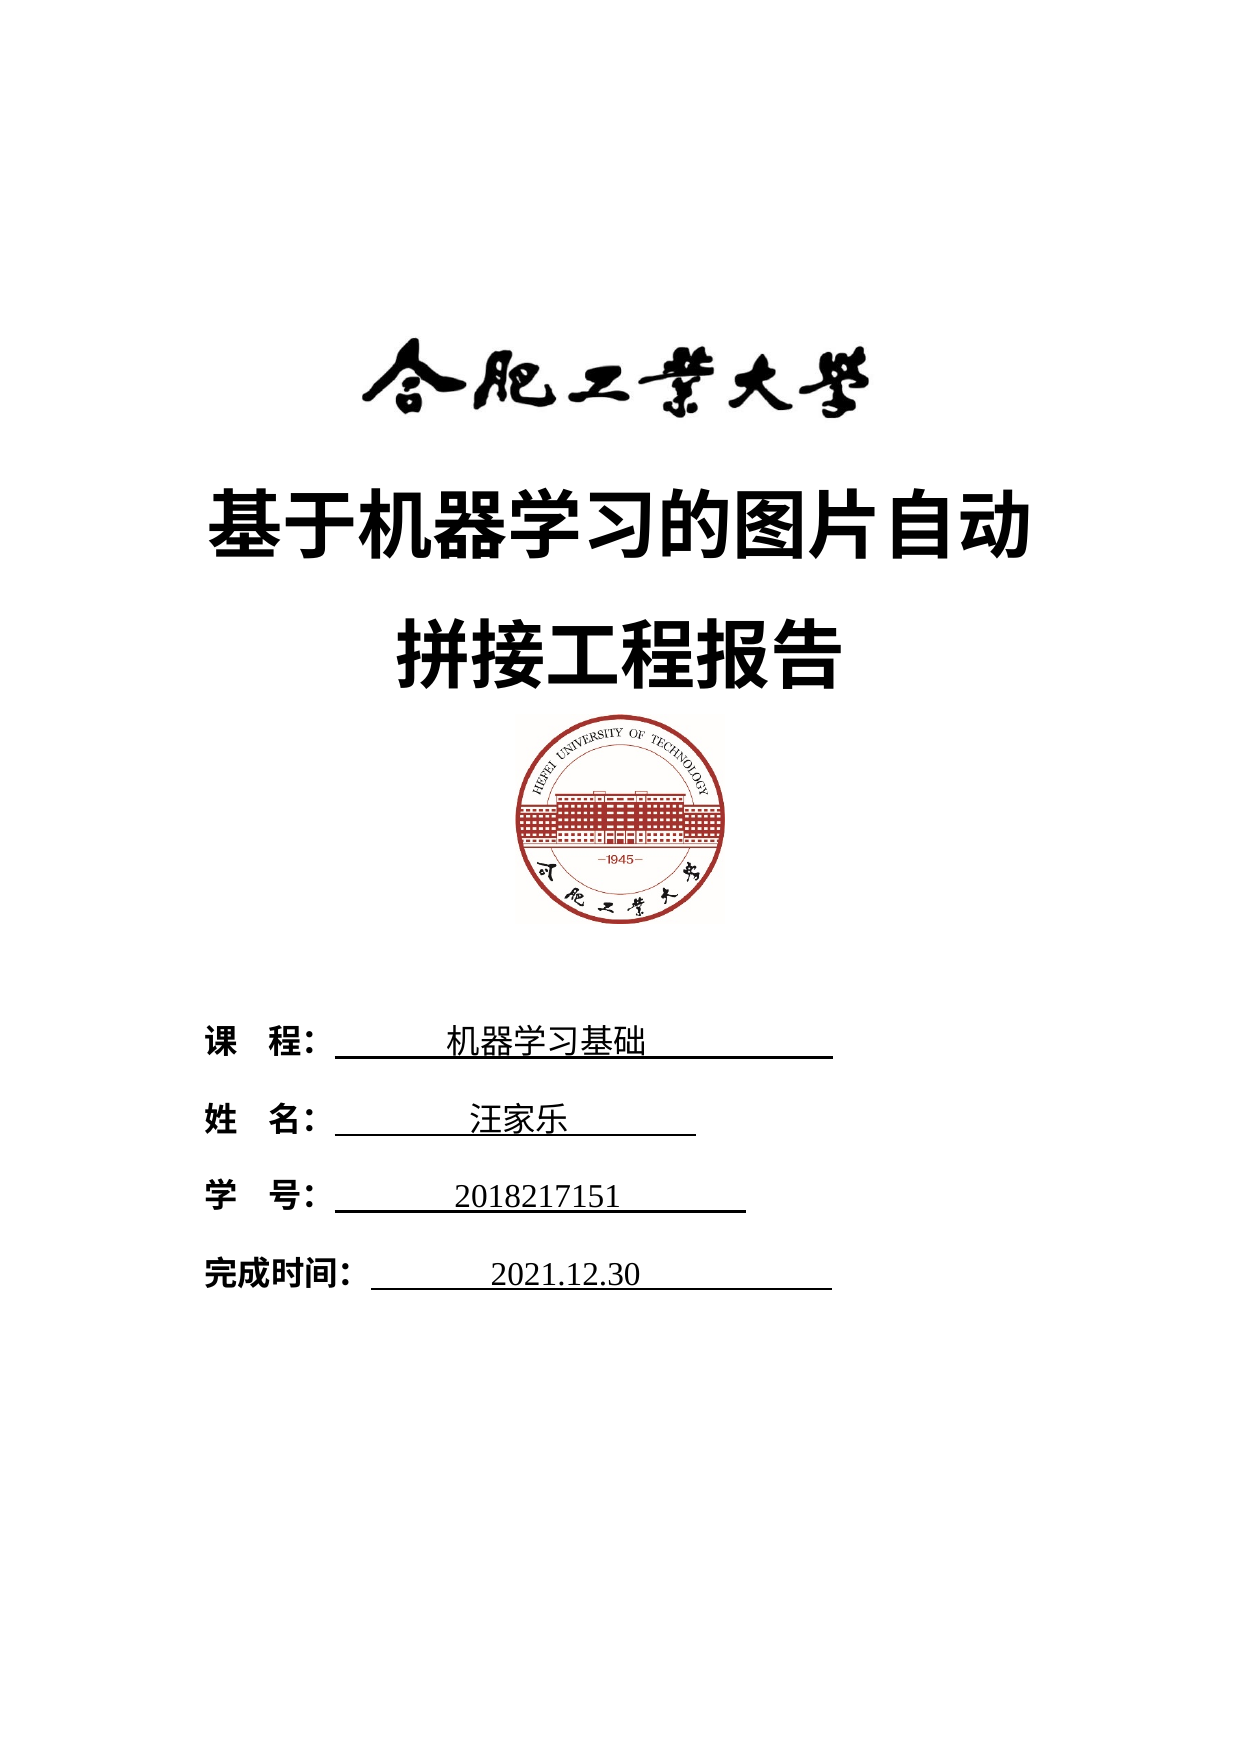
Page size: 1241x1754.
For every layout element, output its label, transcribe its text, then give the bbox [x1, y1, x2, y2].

picture [350, 330, 881, 426]
text 课 程： 机器学习基础 [187, 1007, 1053, 1072]
picture [515, 714, 725, 924]
text 完成时间： 2021.12.30 [187, 1238, 1053, 1303]
text 学 号： 2018217151 [187, 1161, 1053, 1226]
text 基于机器学习的图片自动拼接工程报告 [187, 454, 1053, 714]
text 姓 名： 汪家乐 [187, 1084, 1053, 1149]
